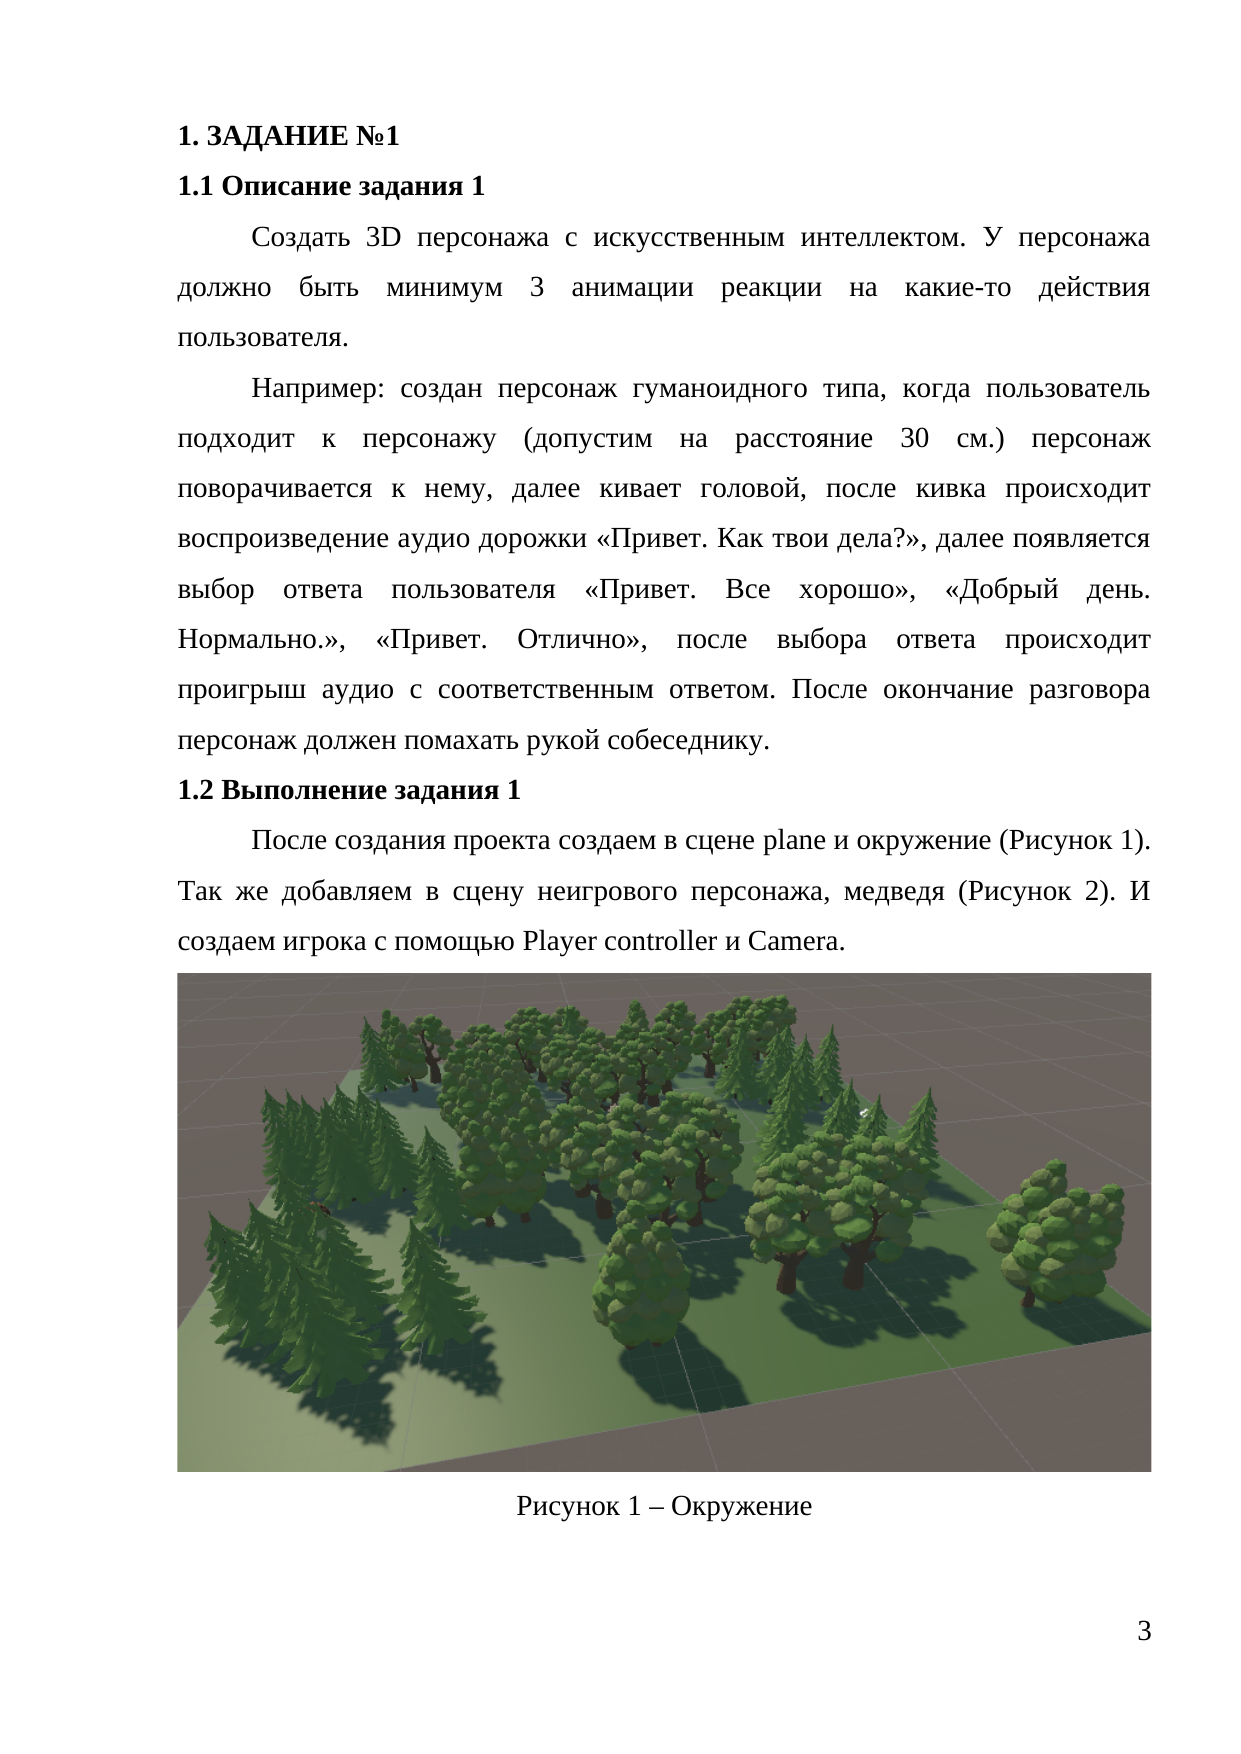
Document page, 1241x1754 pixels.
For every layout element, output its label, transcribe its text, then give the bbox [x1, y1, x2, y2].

text Создать 3D персонажа с искусственным интеллектом. У персонажа должно быть минимум 3 анимации реакции на какие-то действия пользователя. [177, 219, 1152, 353]
subtitle 1.2 Выполнение задания 1 [177, 772, 1152, 806]
subtitle 1. ЗАДАНИЕ №1 [177, 118, 1152, 152]
picture [177, 973, 1152, 1472]
text Рисунок 1 – Окружение [177, 1488, 1152, 1522]
text После создания проекта создаем в сцене plane и окружение (Рисунок 1). Так же добавляем в сцену неигрового персонажа, медведя (Рисунок 2). И создаем игрока с помощью Player controller и Camera. [177, 822, 1152, 957]
subtitle 1.1 Описание задания 1 [177, 168, 1152, 202]
text Например: создан персонаж гуманоидного типа, когда пользователь подходит к персонажу (допустим на расстояние 30 см.) персонаж поворачивается к нему, далее кивает головой, после кивка происходит воспроизведение аудио дорожки «Привет. Как твои дела?», далее появляется выбор ответа пользователя «Привет. Все хорошо», «Добрый день. Нормально.», «Привет. Отлично», после выбора ответа происходит проигрыш аудио с соответственным ответом. После окончание разговора персонаж должен помахать рукой собеседнику. [177, 370, 1152, 755]
